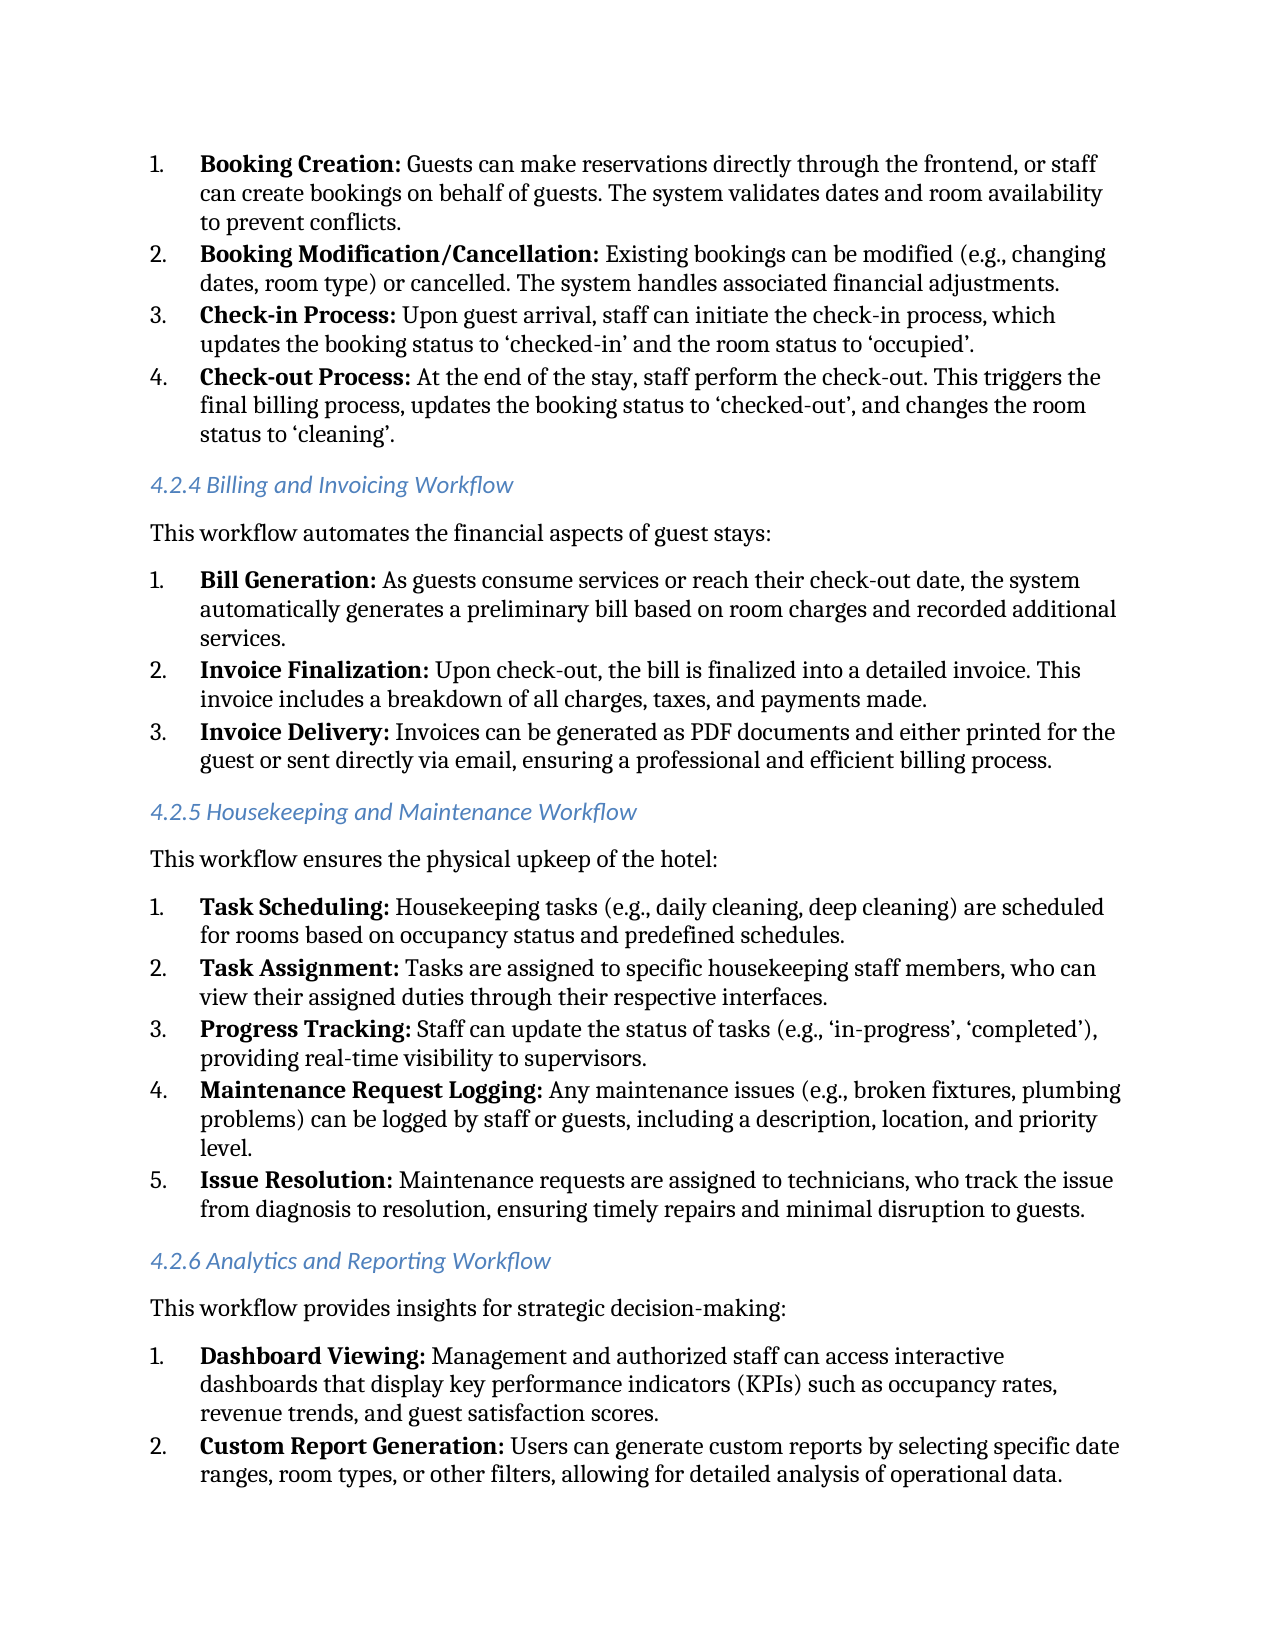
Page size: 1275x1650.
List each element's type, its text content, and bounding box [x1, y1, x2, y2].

subtitle 4.2.6 Analytics and Reporting Workflow [150, 1245, 1125, 1275]
text This workflow ensures the physical upkeep of the hotel: [150, 845, 1125, 874]
list Invoice Delivery: Invoices can be generated as PDF documents and either printed for the guest or sent directly via email, ensuring a professional and efficient billing process. [150, 718, 1125, 775]
list Booking Creation: Guests can make reservations directly through the frontend, or staff can create bookings on behalf of guests. The system validates dates and room availability to prevent conflicts. [150, 150, 1125, 236]
subtitle 4.2.5 Housekeeping and Maintenance Workflow [150, 796, 1125, 826]
list Dashboard Viewing: Management and authorized staff can access interactive dashboards that display key performance indicators (KPIs) such as occupancy rates, revenue trends, and guest satisfaction scores. [150, 1342, 1125, 1428]
text This workflow automates the financial aspects of guest stays: [150, 519, 1125, 548]
list Booking Modification/Cancellation: Existing bookings can be modified (e.g., changing dates, room type) or cancelled. The system handles associated financial adjustments. [150, 240, 1125, 297]
list Check-in Process: Upon guest arrival, staff can initiate the check-in process, which updates the booking status to ‘checked-in’ and the room status to ‘occupied’. [150, 301, 1125, 359]
list Maintenance Request Logging: Any maintenance issues (e.g., broken fixtures, plumbing problems) can be logged by staff or guests, including a description, location, and priority level. [150, 1076, 1125, 1163]
text This workflow provides insights for strategic decision-making: [150, 1294, 1125, 1323]
list Issue Resolution: Maintenance requests are assigned to technicians, who track the issue from diagnosis to resolution, ensuring timely repairs and minimal disruption to guests. [150, 1166, 1125, 1224]
subtitle 4.2.4 Billing and Invoicing Workflow [150, 469, 1125, 500]
list Task Scheduling: Housekeeping tasks (e.g., daily cleaning, deep cleaning) are scheduled for rooms based on occupancy status and predefined schedules. [150, 893, 1125, 950]
list Check-out Process: At the end of the stay, staff perform the check-out. This triggers the final billing process, updates the booking status to ‘checked-out’, and changes the room status to ‘cleaning’. [150, 362, 1125, 449]
list Custom Report Generation: Users can generate custom reports by selecting specific date ranges, room types, or other filters, allowing for detailed analysis of operational data. [150, 1432, 1125, 1489]
list Progress Tracking: Staff can update the status of tasks (e.g., ‘in-progress’, ‘completed’), providing real-time visibility to supervisors. [150, 1015, 1125, 1073]
list Bill Generation: As guests consume services or reach their check-out date, the system automatically generates a preliminary bill based on room charges and recorded additional services. [150, 566, 1125, 653]
list Invoice Finalization: Upon check-out, the bill is finalized into a detailed invoice. This invoice includes a breakdown of all charges, taxes, and payments made. [150, 656, 1125, 714]
list Task Assignment: Tasks are assigned to specific housekeeping staff members, who can view their assigned duties through their respective interfaces. [150, 954, 1125, 1011]
